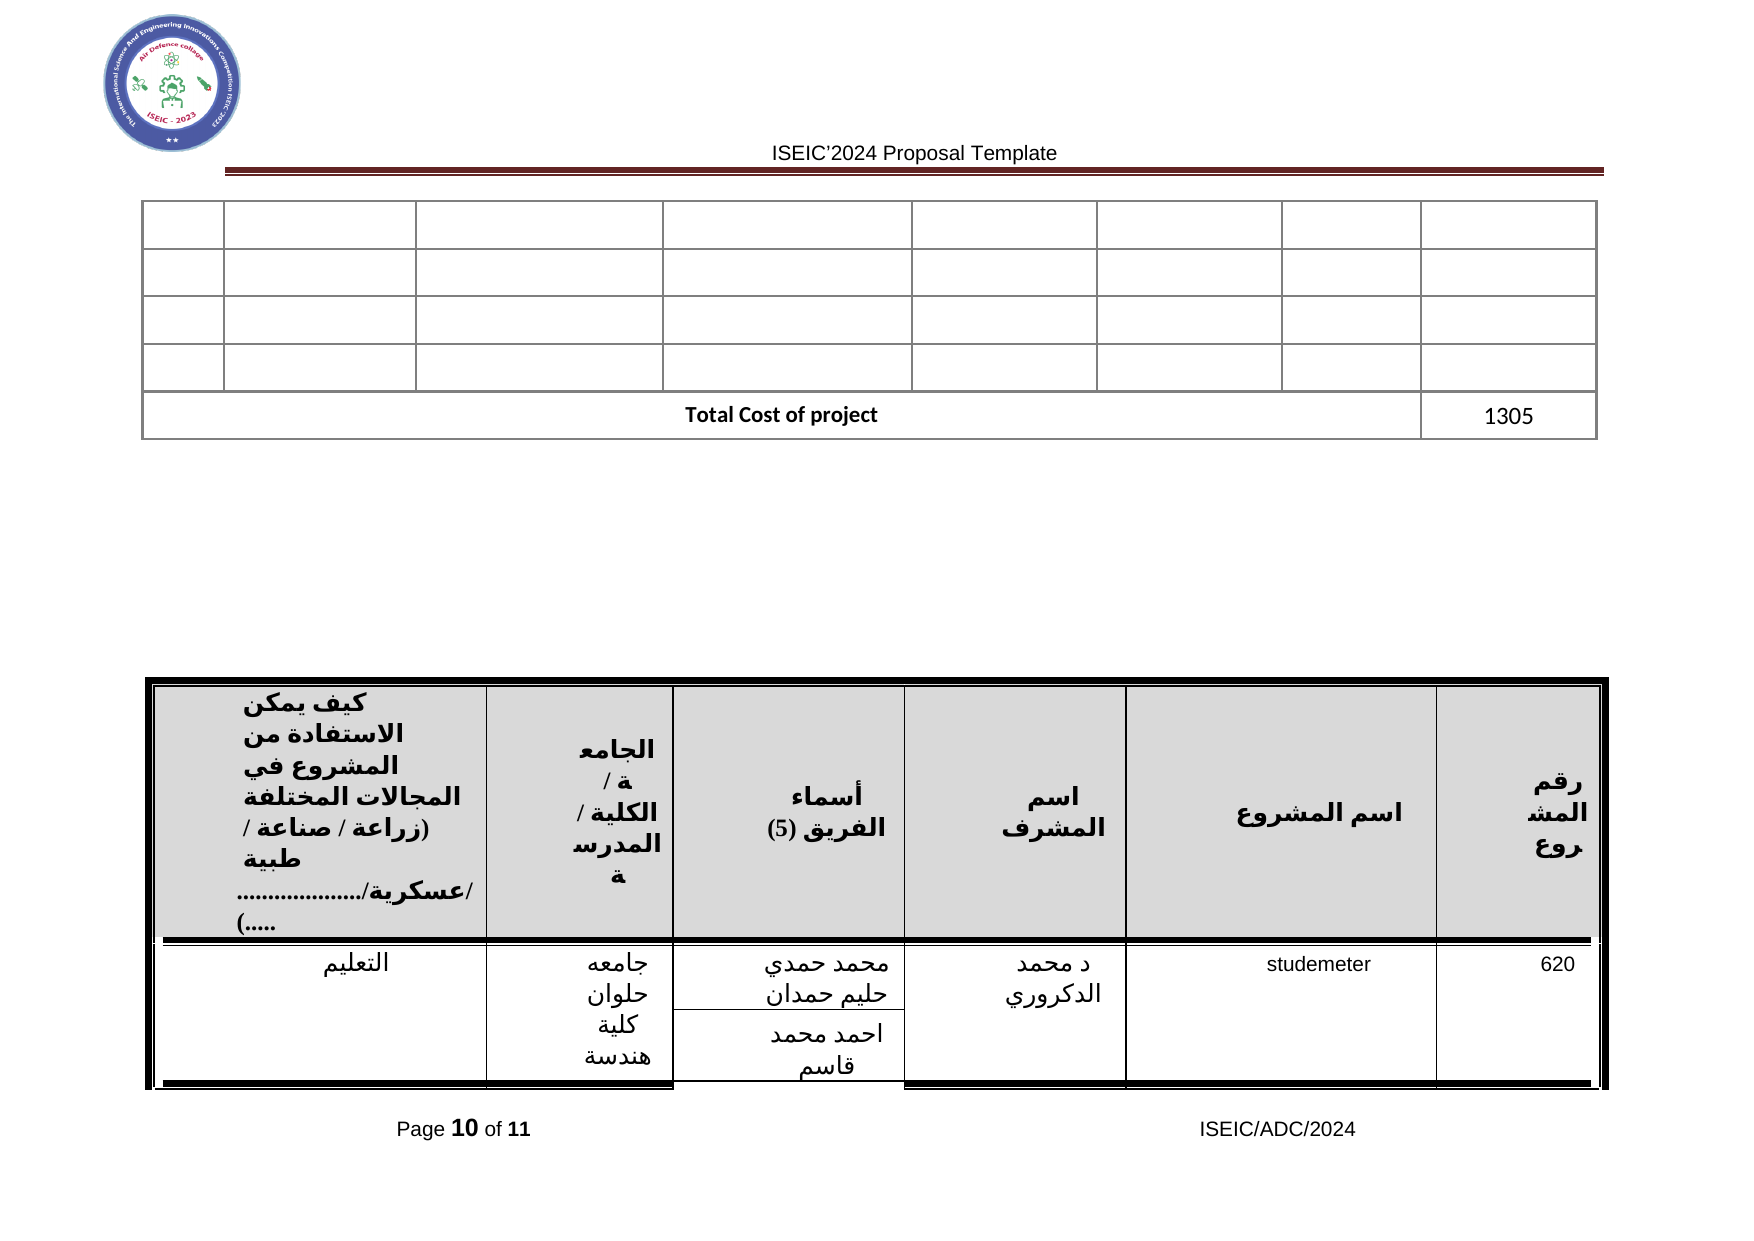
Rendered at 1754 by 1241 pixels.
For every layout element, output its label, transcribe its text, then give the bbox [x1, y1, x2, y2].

table_cell [664, 202, 911, 248]
table_cell [1422, 250, 1595, 295]
table_cell [225, 297, 415, 343]
table_header الجامعة / الكلية / المدرسة [487, 687, 672, 937]
table_header كيف يمكن الاستفادة من المشروع في المجالات المختلفة (زراعة / صناعة / طبية /عسكرية/.........................) [155, 687, 486, 937]
table_cell [417, 202, 662, 248]
table_cell [417, 297, 662, 343]
table_cell [664, 297, 911, 343]
table_cell احمد محمد قاسم [674, 1010, 904, 1080]
table_cell Total Cost of project [144, 393, 1420, 438]
table_cell جامعه حلوان كلية هندسة [487, 946, 672, 1080]
table_cell [1098, 345, 1281, 390]
table_cell [913, 297, 1096, 343]
table_header رقم المشروع [1437, 687, 1599, 937]
table_cell [1283, 345, 1420, 390]
table_cell [913, 250, 1096, 295]
table_cell التعليم [152, 937, 486, 1080]
table_cell د محمد الدكروري [905, 946, 1125, 1080]
table_cell [1283, 250, 1420, 295]
table_cell 1305 [1422, 393, 1595, 438]
table_cell [913, 202, 1096, 248]
table_cell [1283, 297, 1420, 343]
table_cell [225, 345, 415, 390]
table_cell studemeter [1127, 946, 1436, 1080]
table_cell [225, 202, 415, 248]
table_cell [144, 250, 223, 295]
table_cell [664, 345, 911, 390]
table_cell [144, 345, 223, 390]
table_cell 620 [1437, 937, 1602, 1080]
table_cell [1422, 297, 1595, 343]
table_cell [1422, 345, 1595, 390]
table_cell محمد حمدي حليم حمدان [674, 946, 904, 1008]
table_cell [664, 250, 911, 295]
picture [103, 14, 241, 152]
table_cell [144, 297, 223, 343]
table_cell [417, 250, 662, 295]
table_header اسم المشرف [905, 687, 1125, 937]
table_cell [417, 345, 662, 390]
table_cell [1098, 250, 1281, 295]
table_cell [144, 202, 223, 248]
table_cell [1098, 297, 1281, 343]
table_cell [1098, 202, 1281, 248]
table_cell [1283, 202, 1420, 248]
table_cell [1422, 202, 1595, 248]
table_header أسماء الفريق (5) [674, 687, 904, 937]
table_header اسم المشروع [1127, 687, 1436, 937]
table_cell [225, 250, 415, 295]
table_cell [913, 345, 1096, 390]
